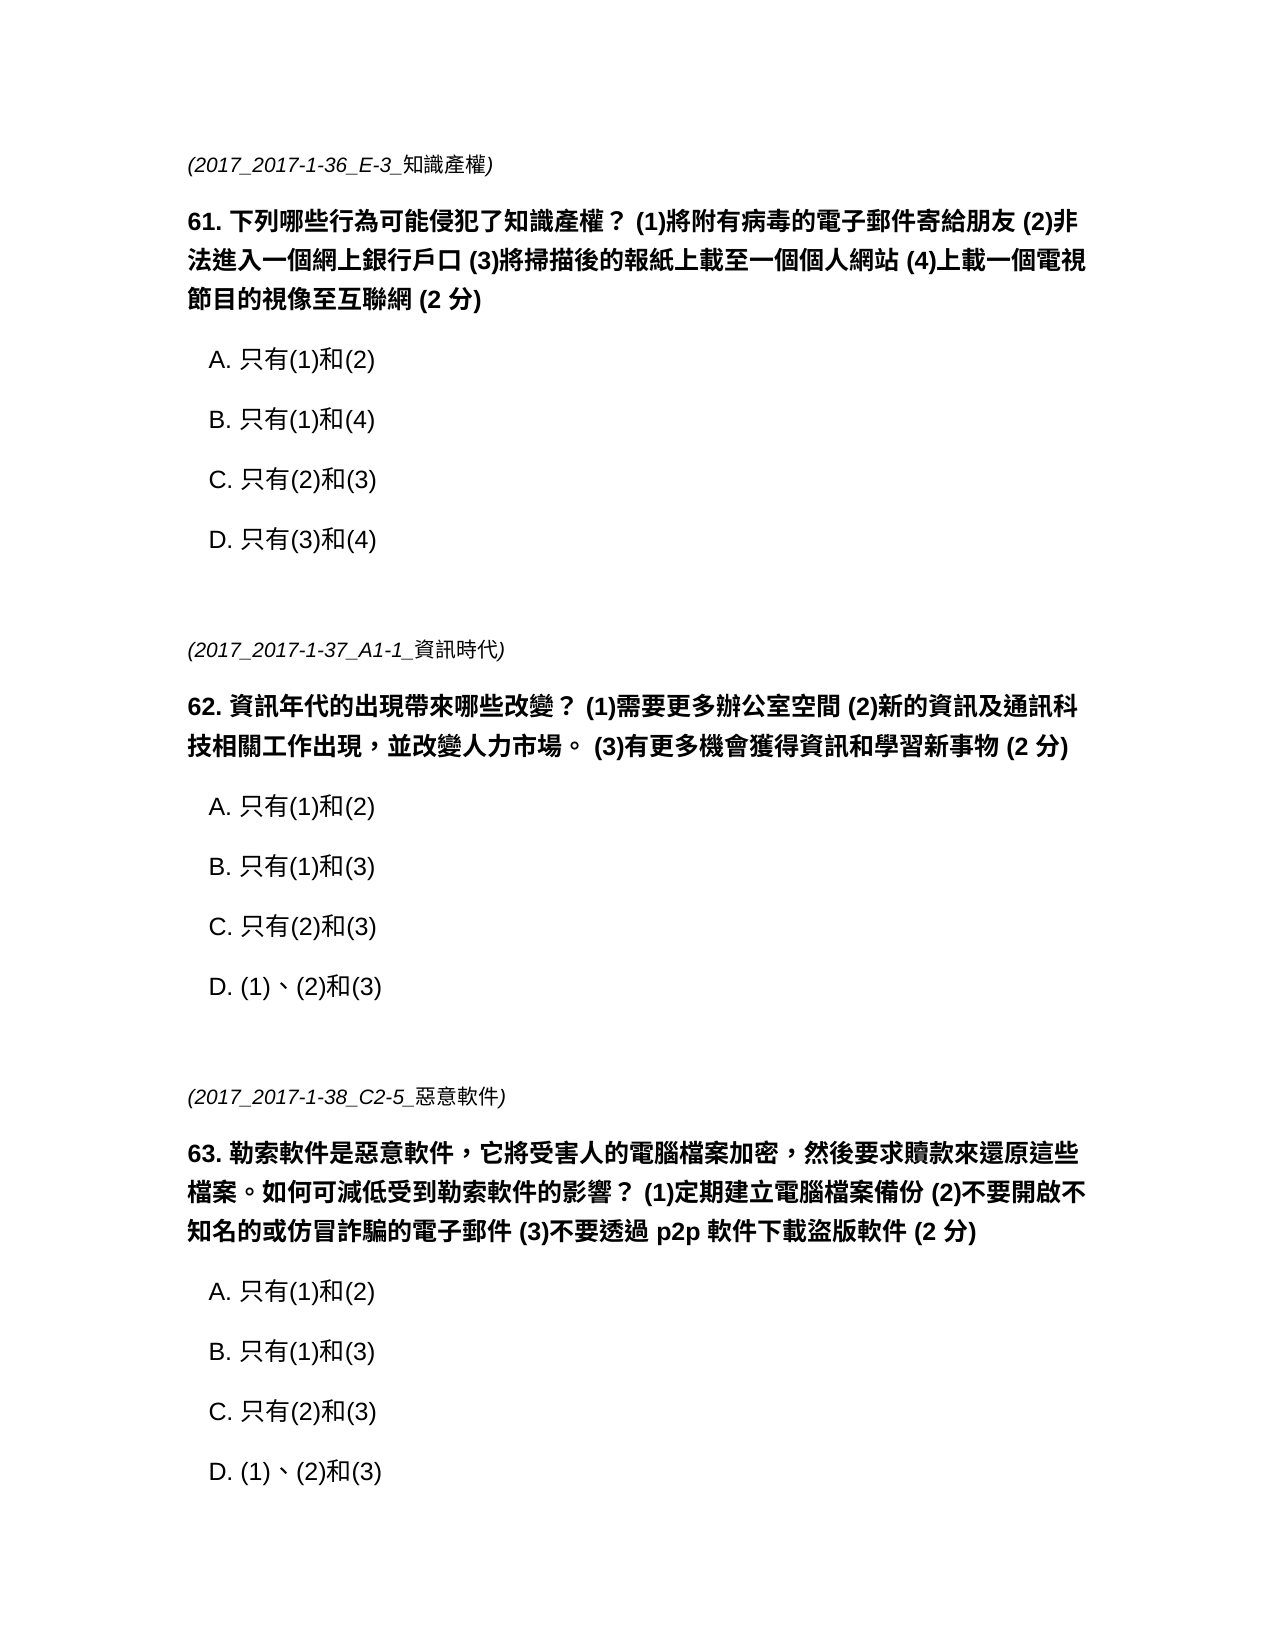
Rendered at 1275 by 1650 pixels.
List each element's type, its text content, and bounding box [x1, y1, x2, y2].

text (2017_2017-1-36_E-3_知識產權) [187, 150, 1087, 178]
text (2017_2017-1-37_A1-1_資訊時代) [187, 636, 1087, 664]
text A. 只有(1)和(2) [187, 788, 1087, 822]
text D. (1)、(2)和(3) [187, 1454, 1087, 1488]
text A. 只有(1)和(2) [187, 342, 1087, 376]
text A. 只有(1)和(2) [187, 1274, 1087, 1308]
text B. 只有(1)和(3) [187, 1334, 1087, 1368]
text 62. 資訊年代的出現帶來哪些改變？ (1)需要更多辦公室空間 (2)新的資訊及通訊科技相關工作出現，並改變人力市場。 (3)有更多機會獲得資訊和學習新事物 (2 分) [187, 689, 1087, 762]
text C. 只有(2)和(3) [187, 908, 1087, 942]
text B. 只有(1)和(3) [187, 848, 1087, 882]
text C. 只有(2)和(3) [187, 1394, 1087, 1428]
text 61. 下列哪些行為可能侵犯了知識產權？ (1)將附有病毒的電子郵件寄給朋友 (2)非法進入一個網上銀行戶口 (3)將掃描後的報紙上載至一個個人網站 (4)上載一個電視節目的視像至互聯網 (2 分) [187, 203, 1087, 316]
text D. (1)、(2)和(3) [187, 968, 1087, 1002]
text C. 只有(2)和(3) [187, 462, 1087, 496]
text (2017_2017-1-38_C2-5_惡意軟件) [187, 1082, 1087, 1111]
text D. 只有(3)和(4) [187, 522, 1087, 556]
text B. 只有(1)和(4) [187, 402, 1087, 436]
text 63. 勒索軟件是惡意軟件，它將受害人的電腦檔案加密，然後要求贖款來還原這些檔案。如何可減低受到勒索軟件的影響？ (1)定期建立電腦檔案備份 (2)不要開啟不知名的或仿冒詐騙的電子郵件 (3)不要透過 p2p 軟件下載盜版軟件 (2 分) [187, 1136, 1087, 1248]
